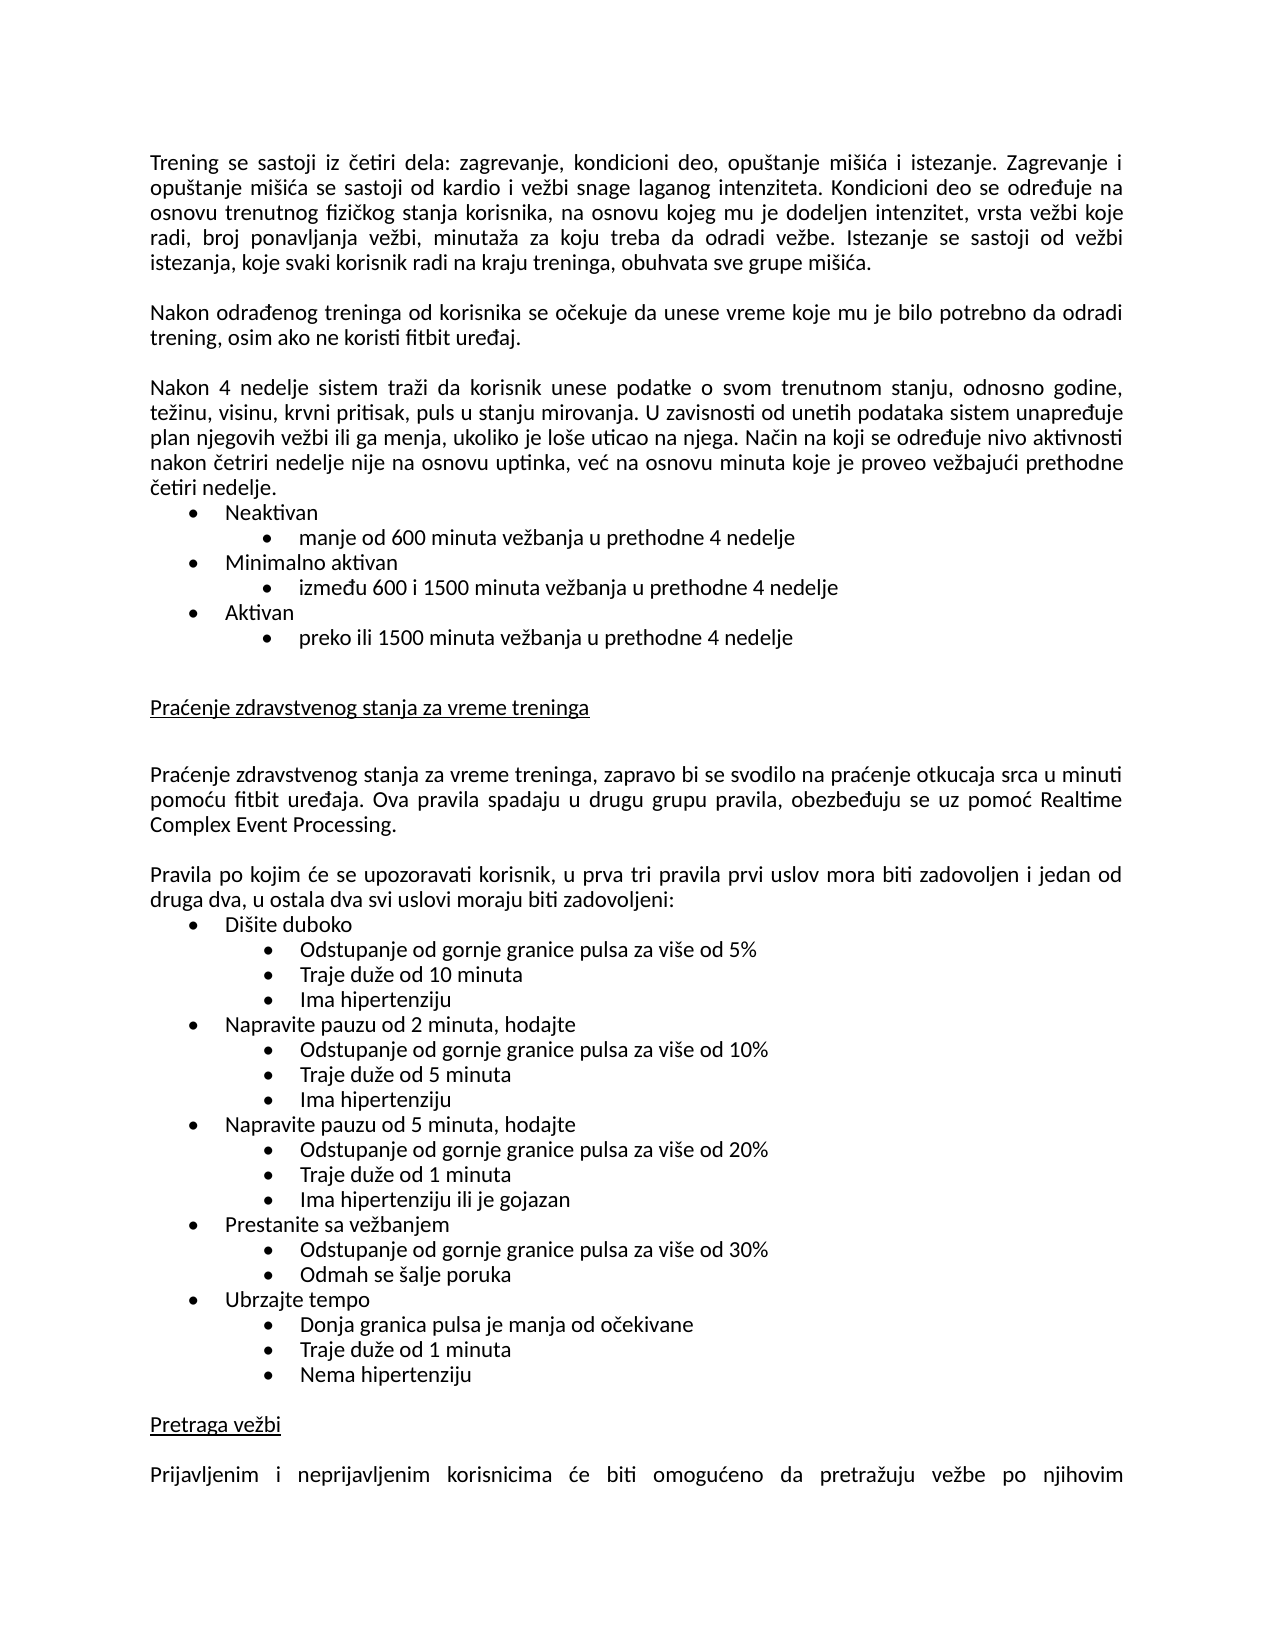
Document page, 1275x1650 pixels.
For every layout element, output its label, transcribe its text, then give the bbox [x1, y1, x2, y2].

list Traje duže od 10 minuta [262, 962, 1125, 987]
list Odstupanje od gornje granice pulsa za više od 5% [262, 937, 1125, 962]
list Napravite pauzu od 5 minuta, hodajte [187, 1112, 1125, 1137]
list Donja granica pulsa je manja od očekivane [262, 1312, 1125, 1337]
text Praćenje zdravstvenog stanja za vreme treninga, zapravo bi se svodilo na praćenje otkucaja srca u minuti pomoću fitbit uređaja. Ova pravila spadaju u drugu grupu pravila, obezbeđuju se uz pomoć Realtime Complex Event Processing. [150, 762, 1125, 837]
list Traje duže od 5 minuta [262, 1062, 1125, 1087]
list manje od 600 minuta vežbanja u prethodne 4 nedelje [261, 525, 1125, 550]
text Praćenje zdravstvenog stanja za vreme treninga [150, 694, 1125, 721]
list Ima hipertenziju [262, 987, 1125, 1012]
list Odstupanje od gornje granice pulsa za više od 30% [262, 1237, 1125, 1262]
list Ubrzajte tempo [187, 1287, 1125, 1312]
text Nakon 4 nedelje sistem traži da korisnik unese podatke o svom trenutnom stanju, odnosno godine, težinu, visinu, krvni pritisak, puls u stanju mirovanja. U zavisnosti od unetih podataka sistem unapređuje plan njegovih vežbi ili ga menja, ukoliko je loše uticao na njega. Način na koji se određuje nivo aktivnosti nakon četriri nedelje nije na osnovu uptinka, već na osnovu minuta koje je proveo vežbajući prethodne četiri nedelje. [150, 375, 1125, 500]
list Nema hipertenziju [262, 1362, 1125, 1387]
list Aktivan [187, 600, 1125, 625]
list Odstupanje od gornje granice pulsa za više od 20% [262, 1137, 1125, 1162]
list Napravite pauzu od 2 minuta, hodajte [187, 1012, 1125, 1037]
list između 600 i 1500 minuta vežbanja u prethodne 4 nedelje [261, 575, 1125, 600]
list Ima hipertenziju ili je gojazan [262, 1187, 1125, 1212]
list Traje duže od 1 minuta [262, 1162, 1125, 1187]
list Odmah se šalje poruka [262, 1262, 1125, 1287]
text Pretraga vežbi [150, 1412, 1125, 1437]
text Trening se sastoji iz četiri dela: zagrevanje, kondicioni deo, opuštanje mišića i istezanje. Zagrevanje i opuštanje mišića se sastoji od kardio i vežbi snage laganog intenziteta. Kondicioni deo se određuje na osnovu trenutnog fizičkog stanja korisnika, na osnovu kojeg mu je dodeljen intenzitet, vrsta vežbi koje radi, broj ponavljanja vežbi, minutaža za koju treba da odradi vežbe. Istezanje se sastoji od vežbi istezanja, koje svaki korisnik radi na kraju treninga, obuhvata sve grupe mišića. [150, 150, 1125, 275]
list Odstupanje od gornje granice pulsa za više od 10% [262, 1037, 1125, 1062]
list Minimalno aktivan [187, 550, 1125, 575]
text Nakon odrađenog treninga od korisnika se očekuje da unese vreme koje mu je bilo potrebno da odradi trening, osim ako ne koristi fitbit uređaj. [150, 300, 1125, 350]
list Neaktivan [187, 500, 1125, 525]
list Ima hipertenziju [262, 1087, 1125, 1112]
list Prestanite sa vežbanjem [187, 1212, 1125, 1237]
list Traje duže od 1 minuta [262, 1337, 1125, 1362]
list preko ili 1500 minuta vežbanja u prethodne 4 nedelje [261, 625, 1125, 650]
list Dišite duboko [187, 912, 1125, 937]
text Pravila po kojim će se upozoravati korisnik, u prva tri pravila prvi uslov mora biti zadovoljen i jedan od druga dva, u ostala dva svi uslovi moraju biti zadovoljeni: [150, 862, 1125, 912]
